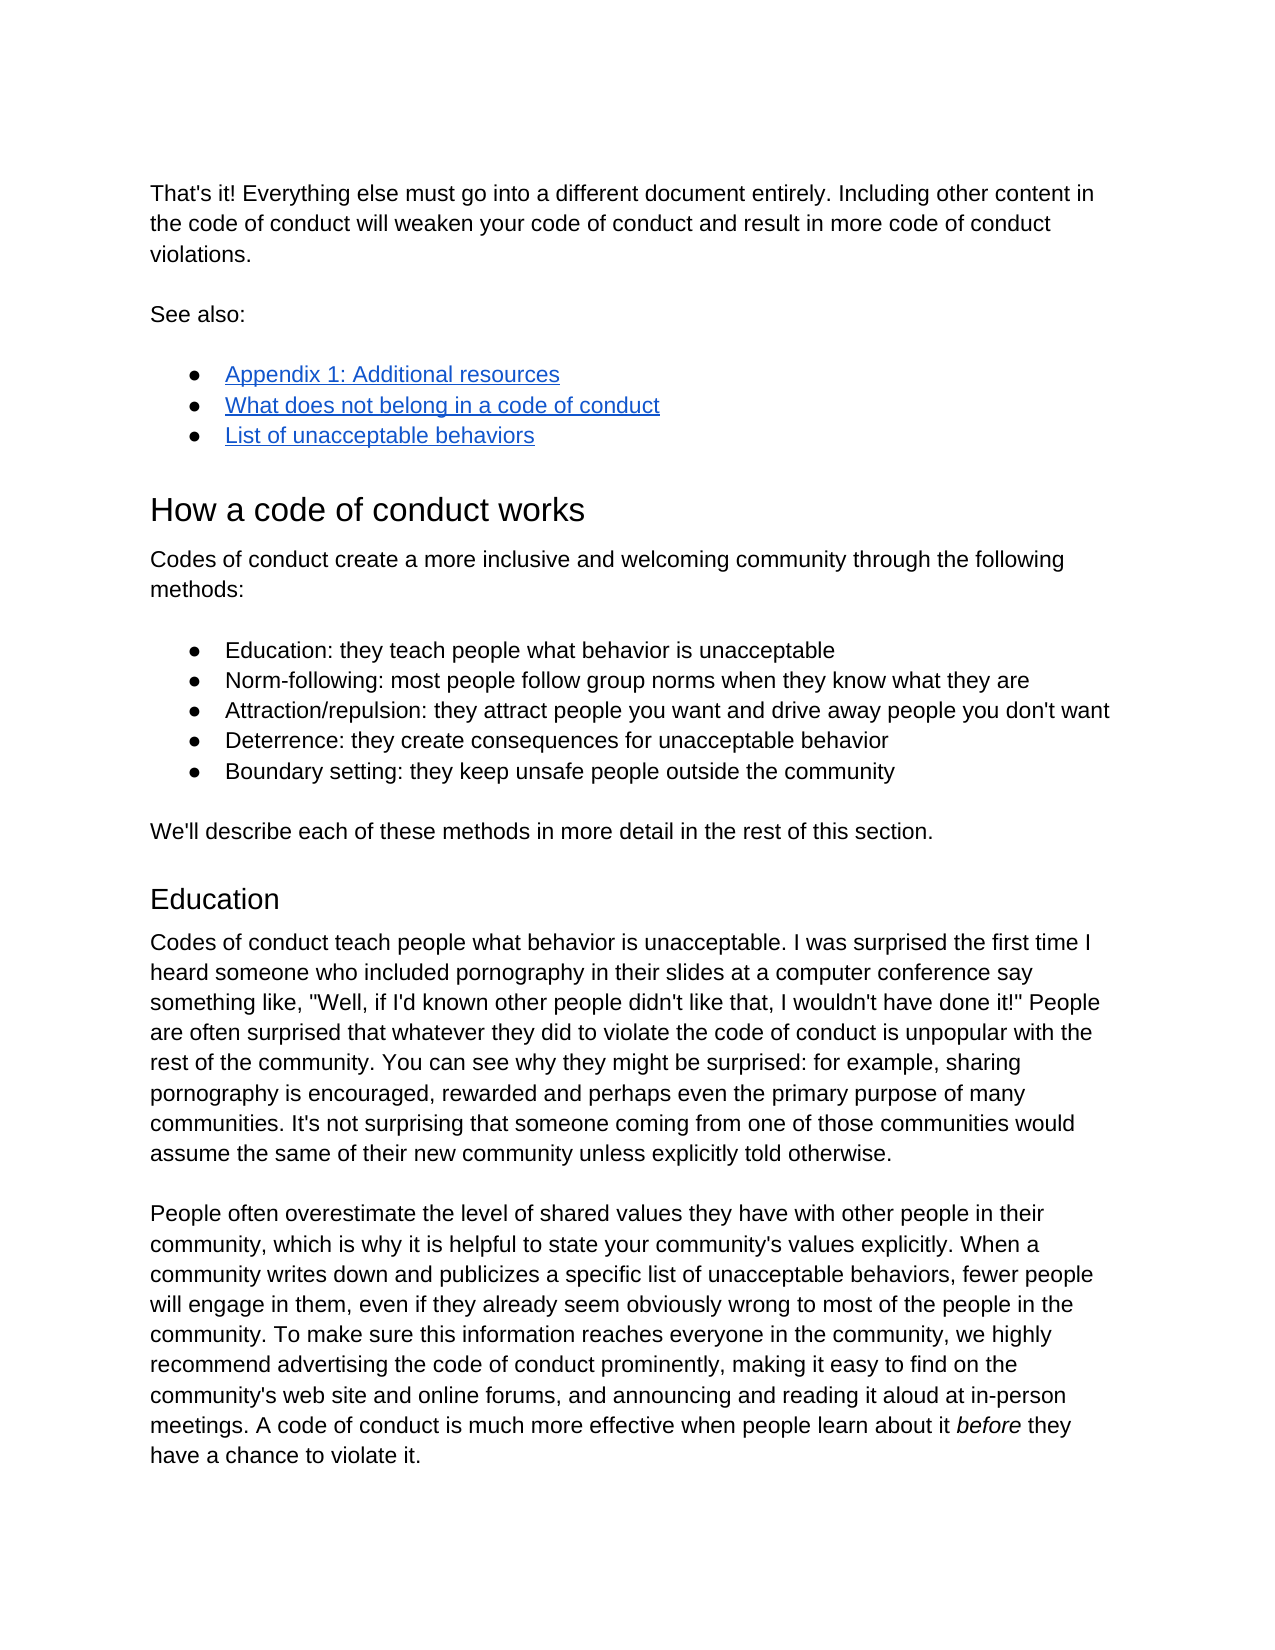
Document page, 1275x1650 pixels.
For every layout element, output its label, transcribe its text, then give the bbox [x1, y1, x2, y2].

subtitle Education [150, 882, 1125, 915]
list Appendix 1: Additional resources [187, 361, 1125, 388]
list Norm-following: most people follow group norms when they know what they are [187, 667, 1125, 693]
list Attraction/repulsion: they attract people you want and drive away people you don't want [187, 697, 1125, 724]
list Deterrence: they create consequences for unacceptable behavior [187, 727, 1125, 754]
text Codes of conduct create a more inclusive and welcoming community through the following methods: [150, 546, 1125, 603]
text People often overestimate the level of shared values they have with other people in their community, which is why it is helpful to state your community's values explicitly. When a community writes down and publicizes a specific list of unacceptable behaviors, fewer people will engage in them, even if they already seem obviously wrong to most of the people in the community. To make sure this information reaches everyone in the community, we highly recommend advertising the code of conduct prominently, making it easy to find on the community's web site and online forums, and announcing and reading it aloud at in-person meetings. A code of conduct is much more effective when people learn about it before they have a chance to violate it. [150, 1200, 1125, 1468]
list Boundary setting: they keep unsafe people outside the community [187, 758, 1125, 784]
list What does not belong in a code of conduct [187, 392, 1125, 418]
list List of unacceptable behaviors [187, 422, 1125, 448]
text That's it! Everything else must go into a different document entirely. Including other content in the code of conduct will weaken your code of conduct and result in more code of conduct violations. [150, 180, 1125, 267]
text Codes of conduct teach people what behavior is unacceptable. I was surprised the first time I heard someone who included pornography in their slides at a computer conference say something like, "Well, if I'd known other people didn't like that, I wouldn't have done it!" People are often surprised that whatever they did to violate the code of conduct is unpopular with the rest of the community. You can see why they might be surprised: for example, sharing pornography is encouraged, rewarded and perhaps even the primary purpose of many communities. It's not surprising that someone coming from one of those communities would assume the same of their new community unless explicitly told otherwise. [150, 928, 1125, 1166]
list Education: they teach people what behavior is unacceptable [187, 637, 1125, 663]
subtitle How a code of conduct works [150, 489, 1125, 528]
text We'll describe each of these methods in more detail in the rest of this section. [150, 818, 1125, 844]
text See also: [150, 301, 1125, 327]
